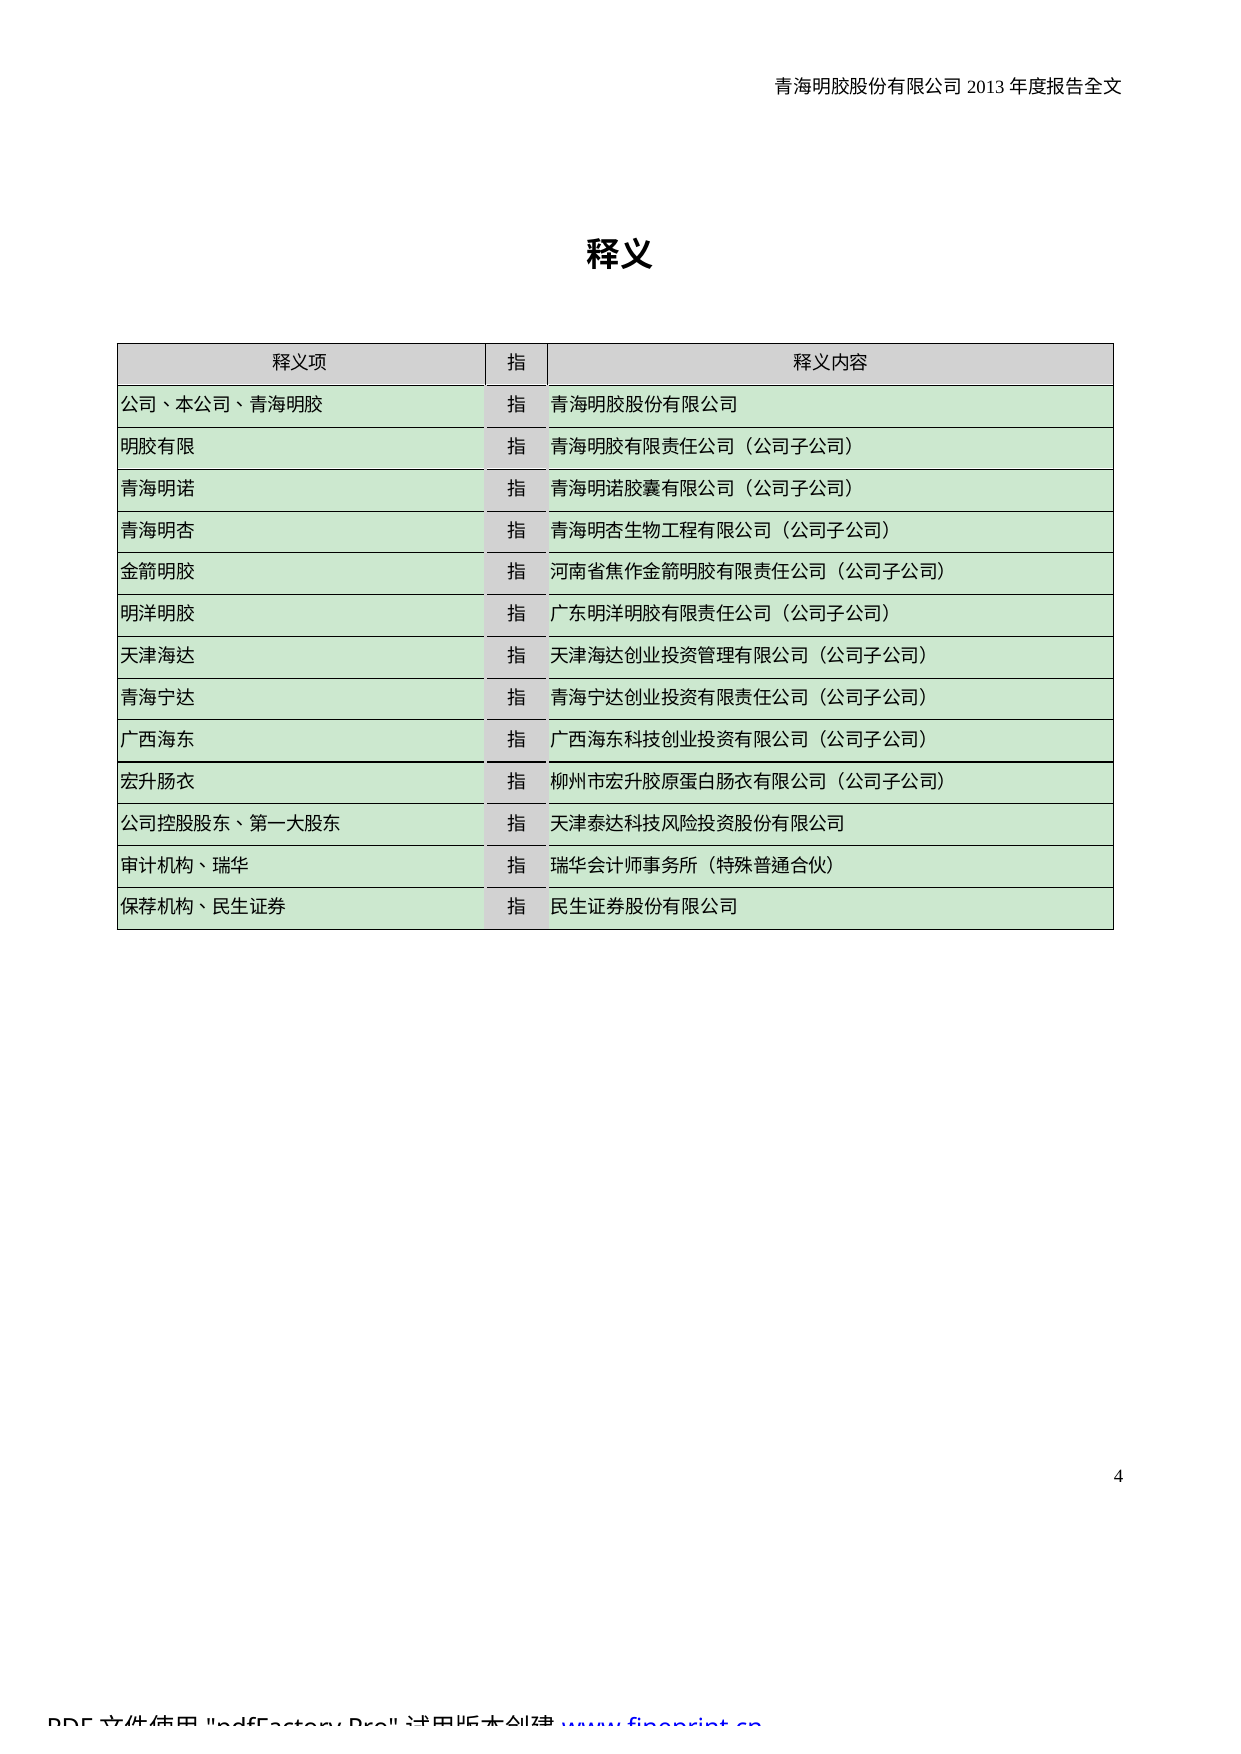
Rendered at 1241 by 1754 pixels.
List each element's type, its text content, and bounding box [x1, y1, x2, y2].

table_cell 保荐机构、民生证券 [118, 888, 484, 929]
table_cell 指 [487, 888, 546, 929]
table_cell 指 [487, 386, 546, 427]
table_cell 青海明杏 [118, 512, 484, 552]
table_header 释义内容 [548, 344, 1113, 384]
table_cell 天津海达创业投资管理有限公司（公司子公司） [549, 637, 1113, 678]
table_cell 金箭明胶 [118, 553, 484, 594]
table_cell 公司、本公司、青海明胶 [118, 386, 484, 427]
table_cell 公司控股股东、第一大股东 [118, 804, 484, 845]
table_cell 明洋明胶 [118, 595, 484, 636]
table_cell 指 [487, 595, 546, 636]
table_cell 青海明杏生物工程有限公司（公司子公司） [549, 512, 1113, 552]
table_cell 指 [487, 470, 546, 511]
text 释义 [584, 228, 656, 276]
table_header 指 [486, 344, 547, 384]
table_cell 青海明胶股份有限公司 [549, 386, 1113, 427]
table_cell 广东明洋明胶有限责任公司（公司子公司） [549, 595, 1113, 636]
table_cell 青海明胶有限责任公司（公司子公司） [549, 428, 1113, 468]
table_cell 广西海东科技创业投资有限公司（公司子公司） [549, 720, 1113, 761]
table_cell 指 [487, 637, 546, 678]
table_cell 指 [487, 846, 546, 887]
table_cell 青海明诺 [118, 470, 484, 511]
table_header 释义项 [118, 344, 485, 384]
table_cell 指 [487, 553, 546, 594]
table_cell 广西海东 [118, 720, 484, 761]
table_cell 指 [487, 512, 546, 552]
table_cell 瑞华会计师事务所（特殊普通合伙） [549, 846, 1113, 887]
table_cell 宏升肠衣 [118, 763, 484, 803]
table_cell 柳州市宏升胶原蛋白肠衣有限公司（公司子公司） [549, 763, 1113, 803]
text 4 [25, 1465, 1123, 1487]
table_cell 审计机构、瑞华 [118, 846, 484, 887]
table_cell 指 [487, 763, 546, 803]
table_cell 指 [487, 720, 546, 761]
table_cell 指 [487, 804, 546, 845]
table_cell 青海明诺胶囊有限公司（公司子公司） [549, 470, 1113, 511]
table_cell 天津泰达科技风险投资股份有限公司 [549, 804, 1113, 845]
table_cell 天津海达 [118, 637, 484, 678]
table_cell 指 [487, 679, 546, 719]
table_cell 河南省焦作金箭明胶有限责任公司（公司子公司） [549, 553, 1113, 594]
table_cell 民生证券股份有限公司 [549, 888, 1113, 929]
table_cell 指 [487, 428, 546, 468]
table_cell 明胶有限 [118, 428, 484, 468]
table_cell 青海宁达创业投资有限责任公司（公司子公司） [549, 679, 1113, 719]
table_cell 青海宁达 [118, 679, 484, 719]
